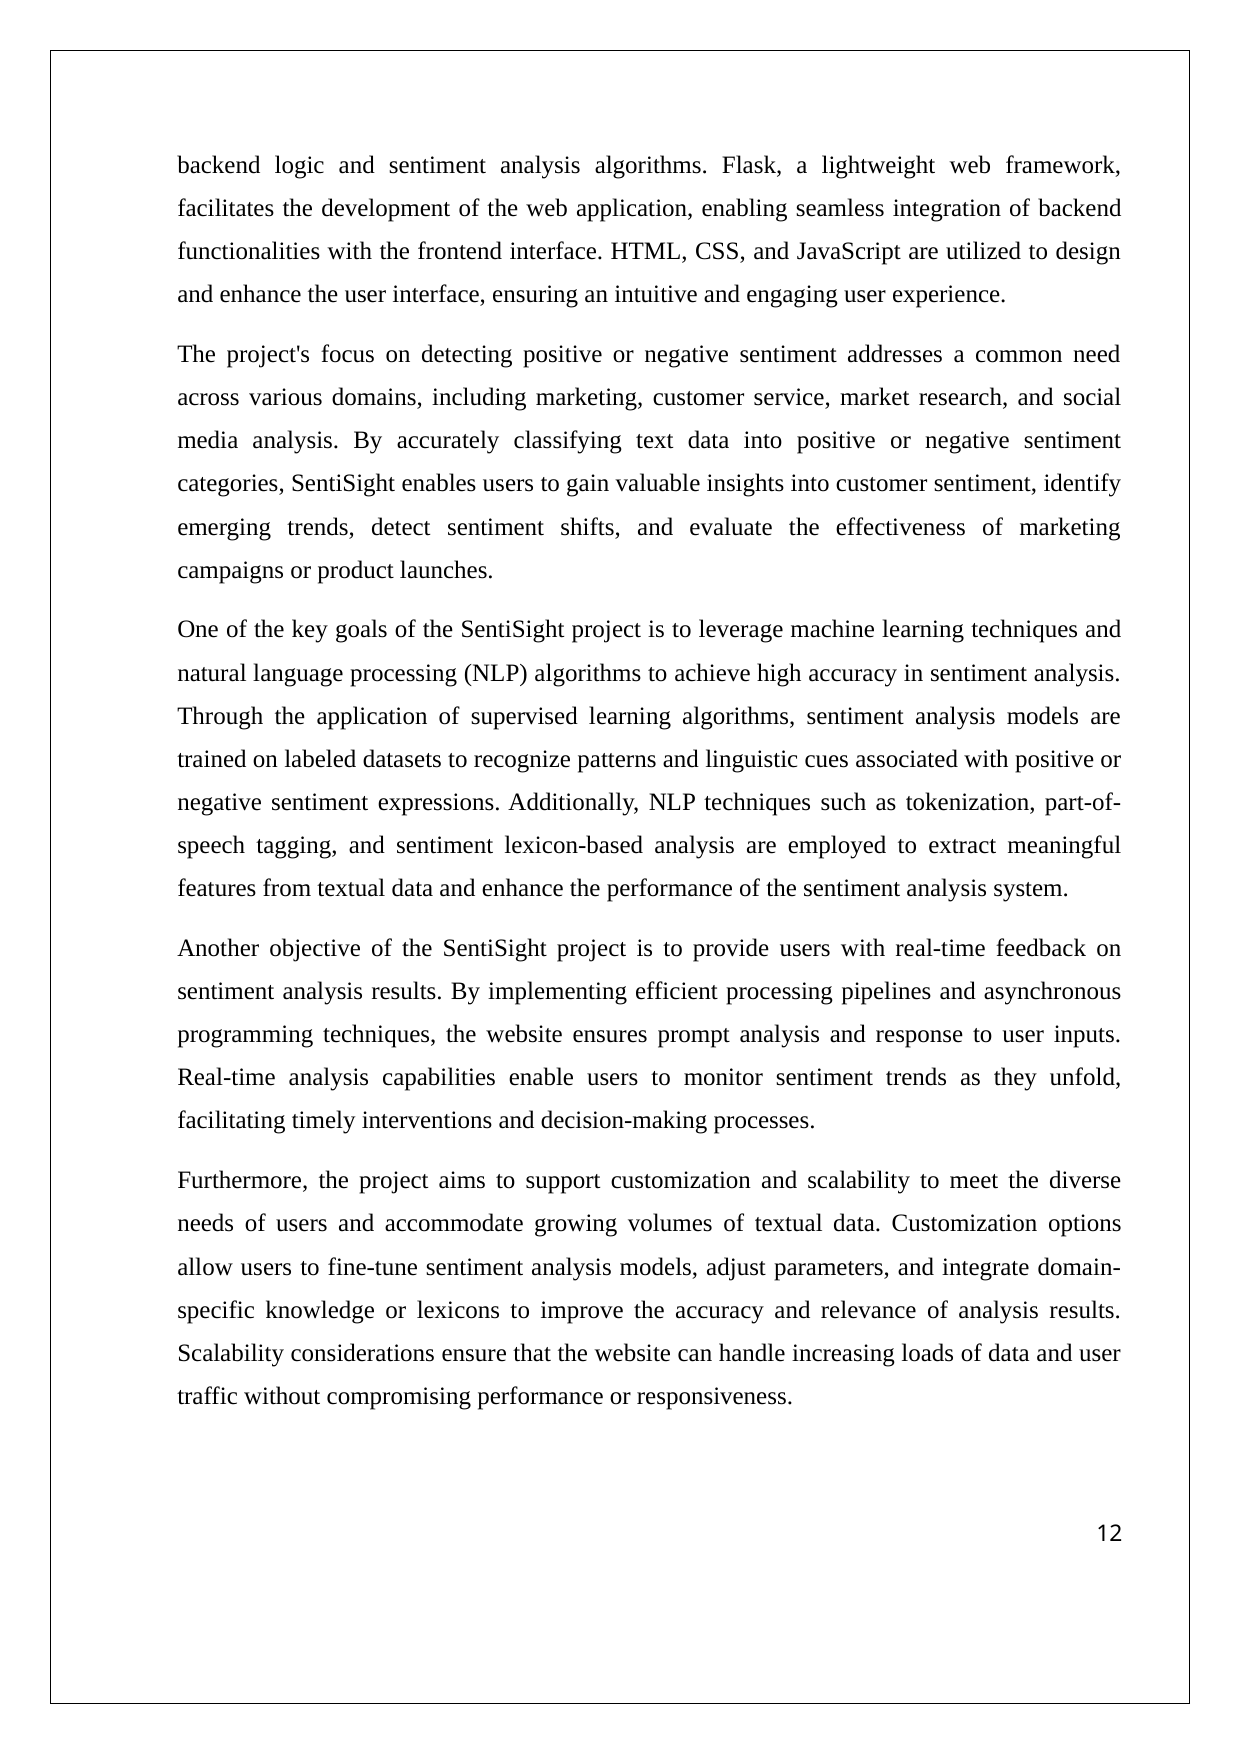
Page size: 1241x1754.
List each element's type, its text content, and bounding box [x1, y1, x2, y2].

text Another objective of the SentiSight project is to provide users with real-time feedback on sentiment analysis results. By implementing efficient processing pipelines and asynchronous programming techniques, the website ensures prompt analysis and response to user inputs. Real-time analysis capabilities enable users to monitor sentiment trends as they unfold, facilitating timely interventions and decision-making processes. [177, 933, 1122, 1134]
text The project's focus on detecting positive or negative sentiment addresses a common need across various domains, including marketing, customer service, market research, and social media analysis. By accurately classifying text data into positive or negative sentiment categories, SentiSight enables users to gain valuable insights into customer sentiment, identify emerging trends, detect sentiment shifts, and evaluate the effectiveness of marketing campaigns or product launches. [177, 339, 1122, 583]
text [177, 150, 1122, 308]
text Furthermore, the project aims to support customization and scalability to meet the diverse needs of users and accommodate growing volumes of textual data. Customization options allow users to fine-tune sentiment analysis models, adjust parameters, and integrate domain-specific knowledge or lexicons to improve the accuracy and relevance of analysis results. Scalability considerations ensure that the website can handle increasing loads of data and user traffic without compromising performance or responsiveness. [177, 1165, 1122, 1410]
text One of the key goals of the SentiSight project is to leverage machine learning techniques and natural language processing (NLP) algorithms to achieve high accuracy in sentiment analysis. Through the application of supervised learning algorithms, sentiment analysis models are trained on labeled datasets to recognize patterns and linguistic cues associated with positive or negative sentiment expressions. Additionally, NLP techniques such as tokenization, part-of-speech tagging, and sentiment lexicon-based analysis are employed to extract meaningful features from textual data and enhance the performance of the sentiment analysis system. [177, 614, 1122, 902]
